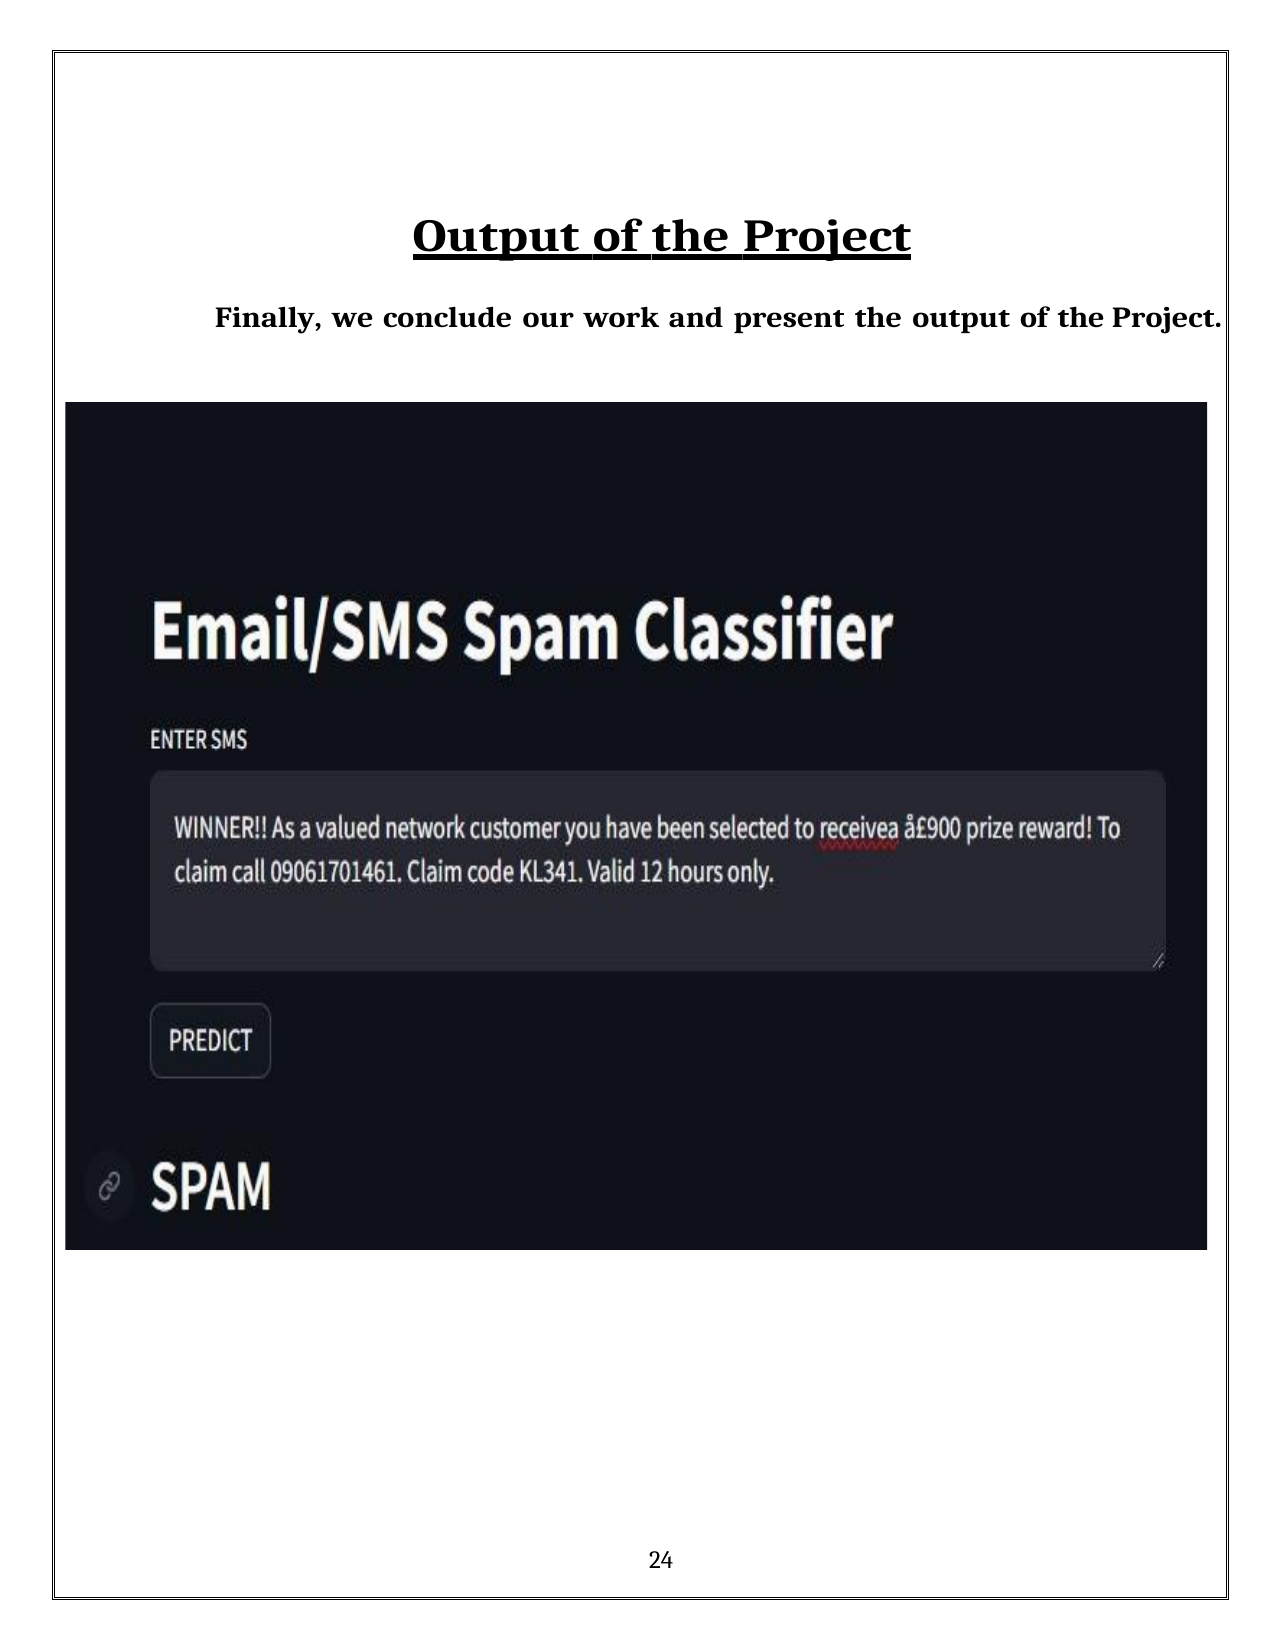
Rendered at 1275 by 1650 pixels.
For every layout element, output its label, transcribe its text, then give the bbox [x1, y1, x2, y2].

text Finally, we conclude our work and present the output of the Project. [214, 302, 1226, 335]
picture [65, 402, 1208, 1250]
subtitle Output of the Project [169, 210, 1154, 262]
